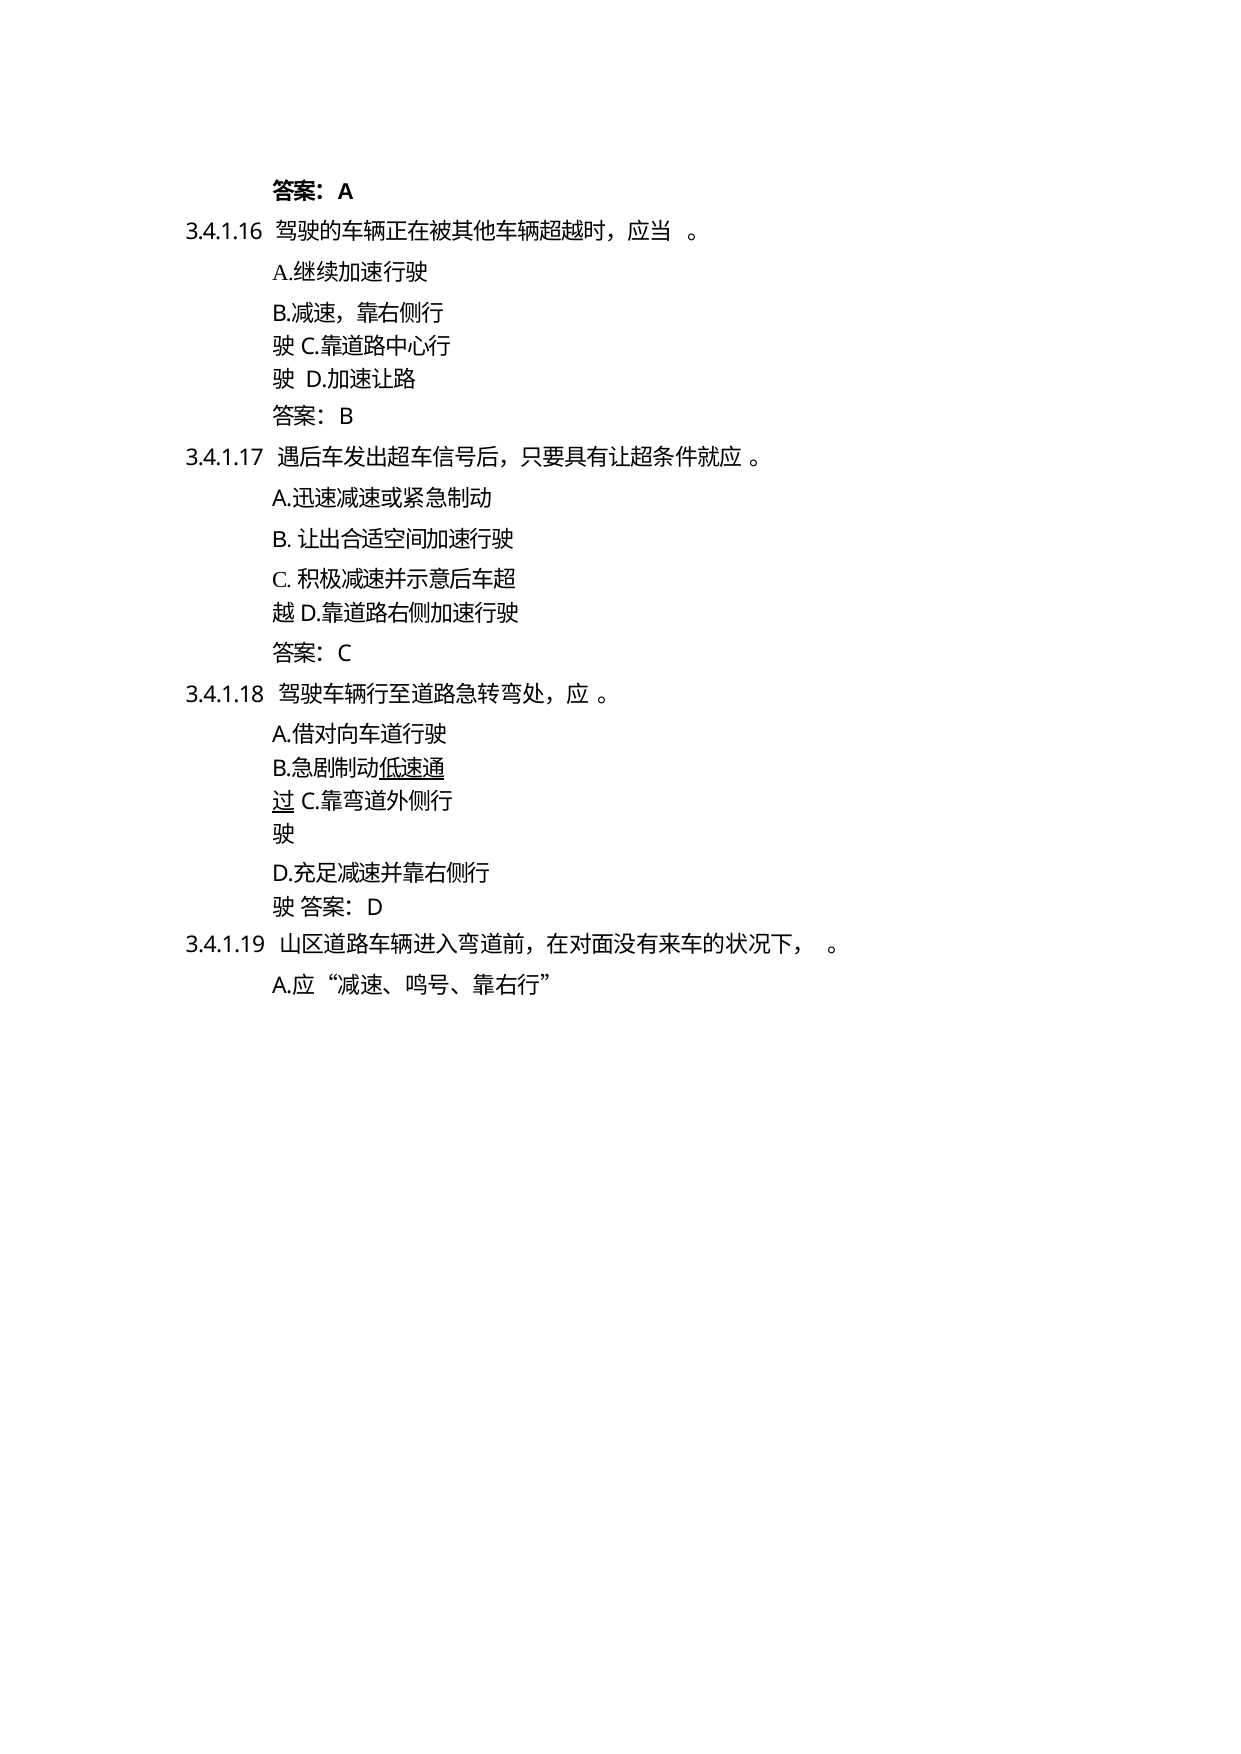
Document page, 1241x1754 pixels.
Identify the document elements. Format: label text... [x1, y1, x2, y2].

text B. 让出合适空间加速行驶 [272, 521, 1054, 554]
text A.借对向车道行驶 B.急剧制动低速通过 C.靠弯道外侧行驶 [272, 716, 465, 849]
text C. 积极减速并示意后车超越 D.靠道路右侧加速行驶 [272, 561, 533, 628]
text A.应“减速、鸣号、靠右行” [272, 967, 1054, 1000]
text B.减速，靠右侧行驶 C.靠道路中心行驶 D.加速让路 [272, 295, 465, 395]
text 3.4.1.19 山区道路车辆进入弯道前，在对面没有来车的状况下， 。 [185, 926, 1054, 959]
text D.充足减速并靠右侧行驶 答案：D [272, 855, 511, 922]
text A.迅速减速或紧急制动 [272, 480, 1054, 513]
text A.继续加速行驶 [272, 254, 1054, 287]
text 3.4.1.16 驾驶的车辆正在被其他车辆超越时，应当 。 [185, 213, 1054, 247]
text 3.4.1.18 驾驶车辆行至道路急转弯处，应 。 [185, 676, 1054, 709]
text 答案：B [272, 398, 1054, 431]
text 3.4.1.17 遇后车发出超车信号后，只要具有让超条件就应 。 [185, 439, 1054, 472]
text 答案：A [272, 172, 1054, 206]
text 答案：C [272, 635, 1054, 668]
